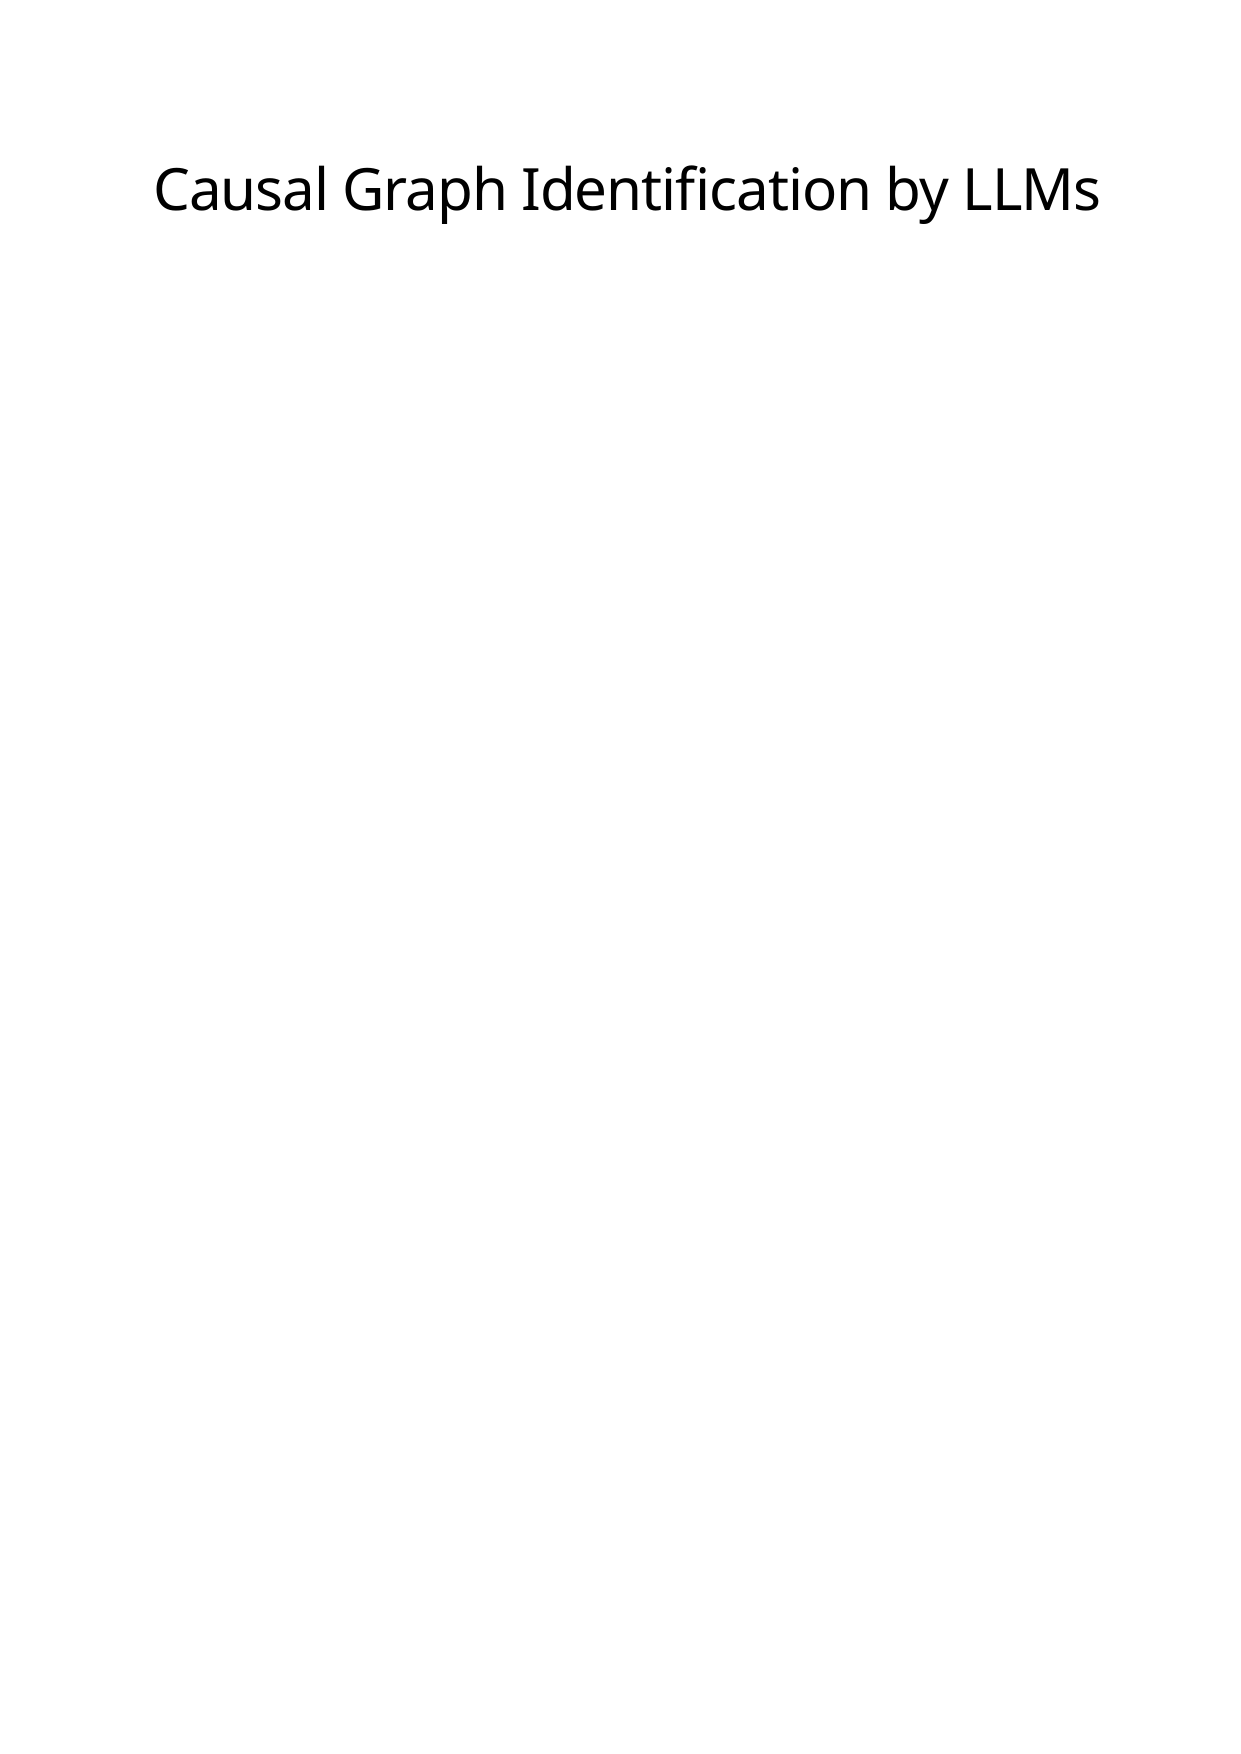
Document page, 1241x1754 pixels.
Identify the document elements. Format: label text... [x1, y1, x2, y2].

title Causal Graph Identification by LLMs [118, 148, 1137, 227]
